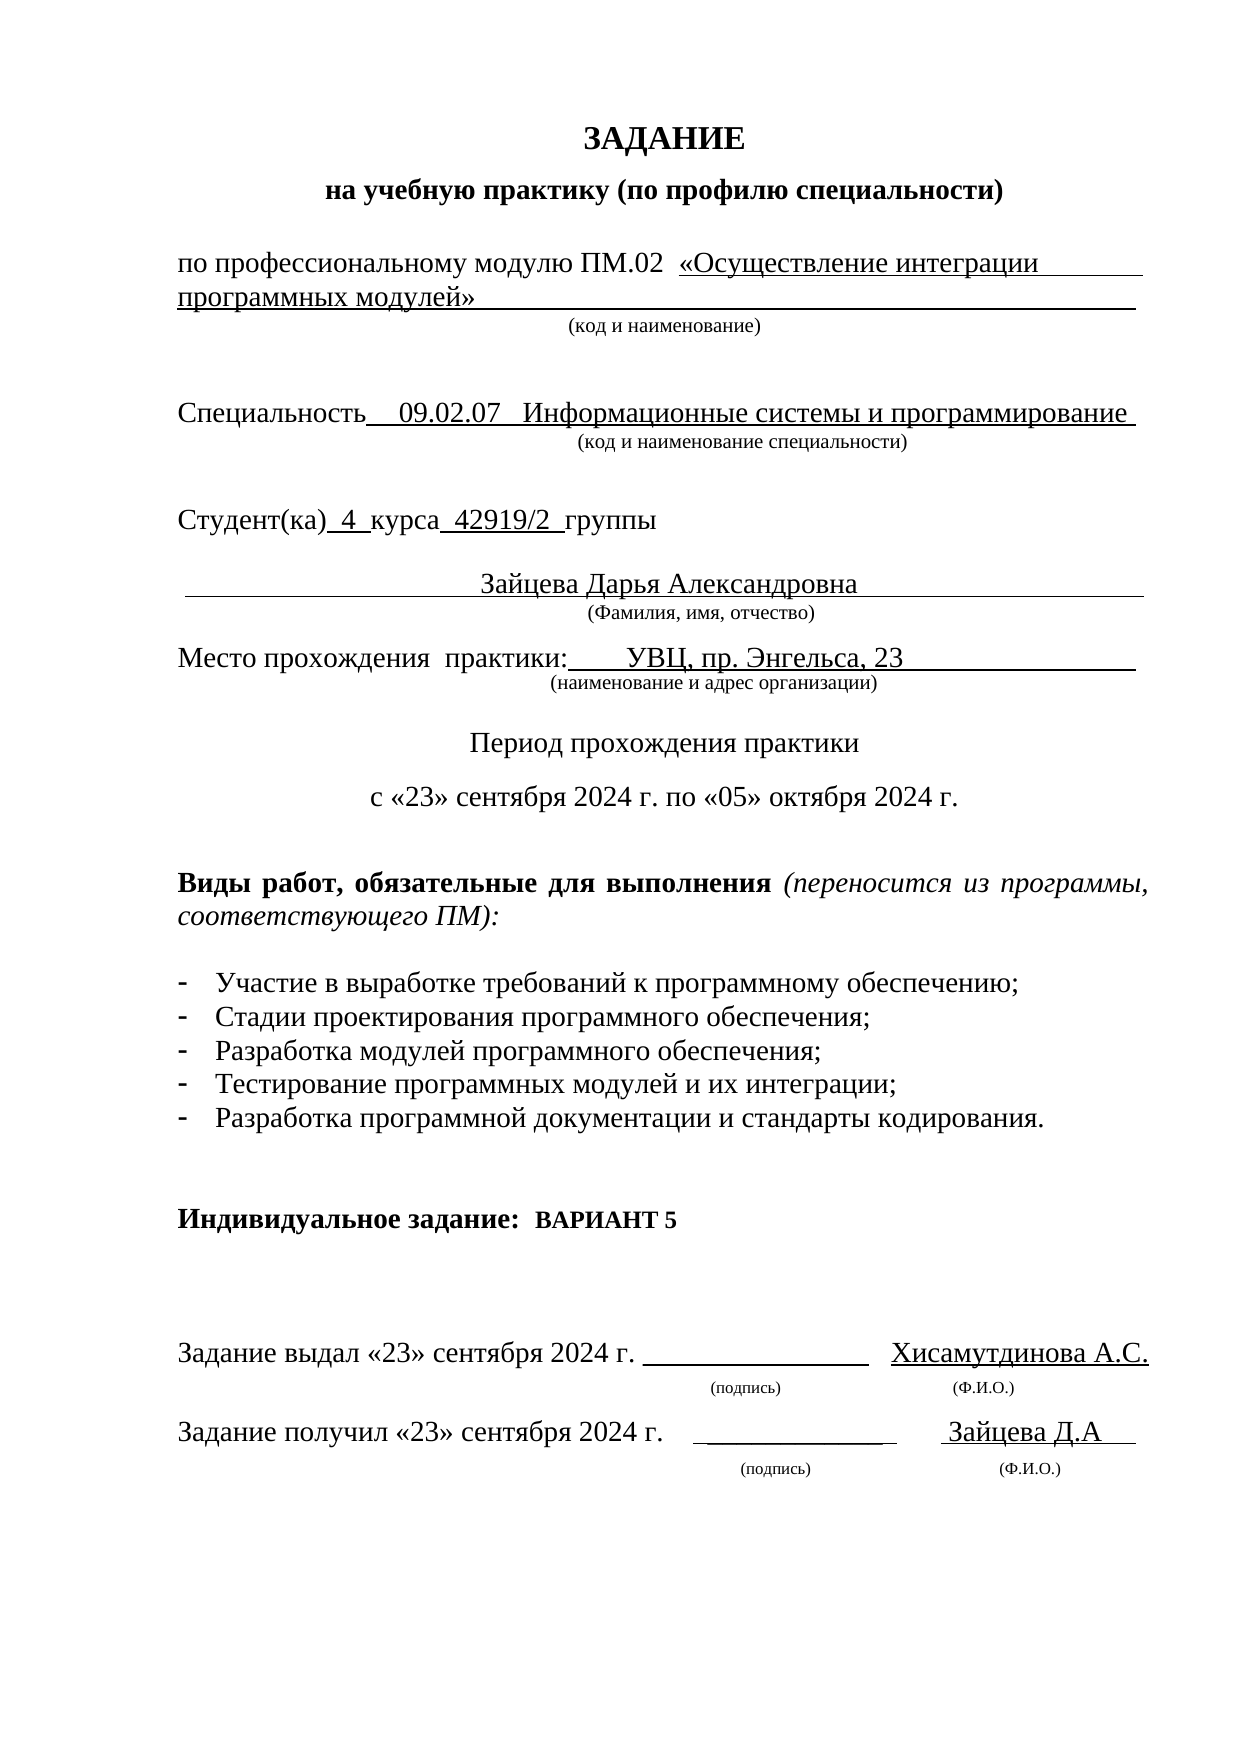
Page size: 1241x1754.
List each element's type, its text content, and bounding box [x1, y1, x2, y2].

text (код и наименование специальности) [177, 429, 1152, 453]
text Место прохождения практики: УВЦ, пр. Энгельса, 23 [177, 645, 1152, 673]
text Зайцева Дарья Александровна [177, 567, 1152, 600]
text (наименование и адрес организации) [177, 673, 1152, 693]
text на учебную практику (по профилю специальности) [177, 172, 1152, 206]
text Специальность 09.02.07 Информационные системы и программирование [177, 395, 1152, 429]
text Стадии проектирования программного обеспечения; [178, 999, 1152, 1033]
text с «23» сентября 2024 г. по «05» октября 2024 г. [177, 784, 1152, 812]
text Задание получил «23» сентября 2024 г. ____________ Зайцева Д.А (подпись) (Ф.И.О.) [177, 1418, 1152, 1479]
text Виды работ, обязательные для выполнения (переносится из программы, соответствующего ПМ): [177, 865, 1152, 932]
text Задание выдал «23» сентября 2024 г. _____________ Хисамутдинова А.С. [177, 1340, 1152, 1368]
text Участие в выработке требований к программному обеспечению; [178, 965, 1152, 999]
text по профессиональному модулю ПМ.02 «Осуществление интеграции программных модулей» [177, 246, 1152, 313]
text Тестирование программных модулей и их интеграции; [178, 1066, 1152, 1100]
text (подпись) (Ф.И.О.) [177, 1368, 1152, 1397]
text Индивидуальное задание: ВАРИАНТ 5 [177, 1201, 1152, 1234]
text (Фамилия, имя, отчество) [177, 600, 1152, 624]
text Студент(ка) 4 курса 42919/2 группы [177, 502, 1152, 536]
text Период прохождения практики [177, 730, 1152, 759]
text Разработка модулей программного обеспечения; [178, 1033, 1152, 1066]
text 2024ЗАДАНИЕ [177, 118, 1152, 156]
text (код и наименование) [177, 313, 1152, 337]
text Разработка программной документации и стандарты кодирования. [178, 1100, 1152, 1134]
